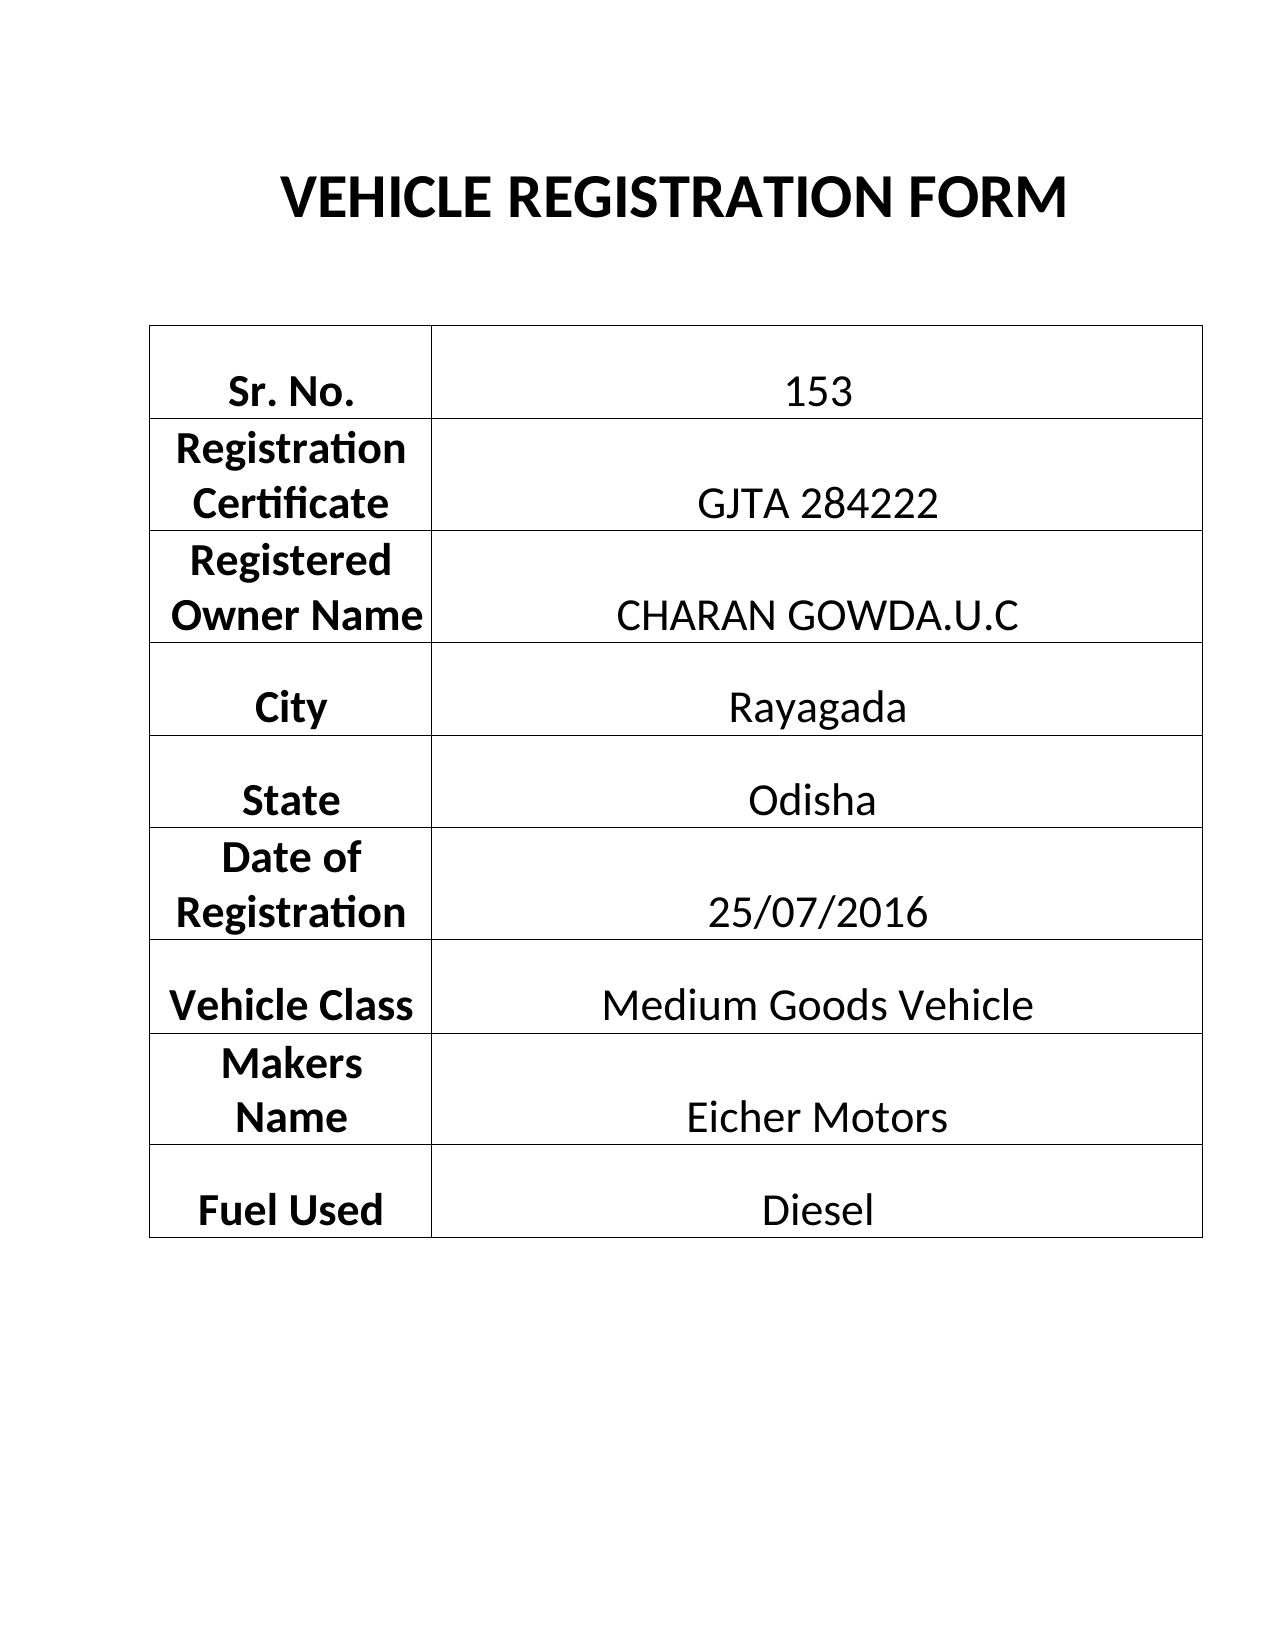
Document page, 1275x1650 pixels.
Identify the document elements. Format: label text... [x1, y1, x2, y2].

text VEHICLE REGISTRATION FORM [278, 156, 1071, 233]
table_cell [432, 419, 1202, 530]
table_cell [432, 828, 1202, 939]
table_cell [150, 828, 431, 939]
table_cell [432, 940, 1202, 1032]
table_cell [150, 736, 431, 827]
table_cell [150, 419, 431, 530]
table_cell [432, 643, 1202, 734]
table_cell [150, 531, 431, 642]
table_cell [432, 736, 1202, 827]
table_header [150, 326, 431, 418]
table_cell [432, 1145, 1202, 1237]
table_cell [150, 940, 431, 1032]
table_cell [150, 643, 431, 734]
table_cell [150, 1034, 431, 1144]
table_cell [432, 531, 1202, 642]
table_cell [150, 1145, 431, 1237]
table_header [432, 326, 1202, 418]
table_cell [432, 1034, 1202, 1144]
